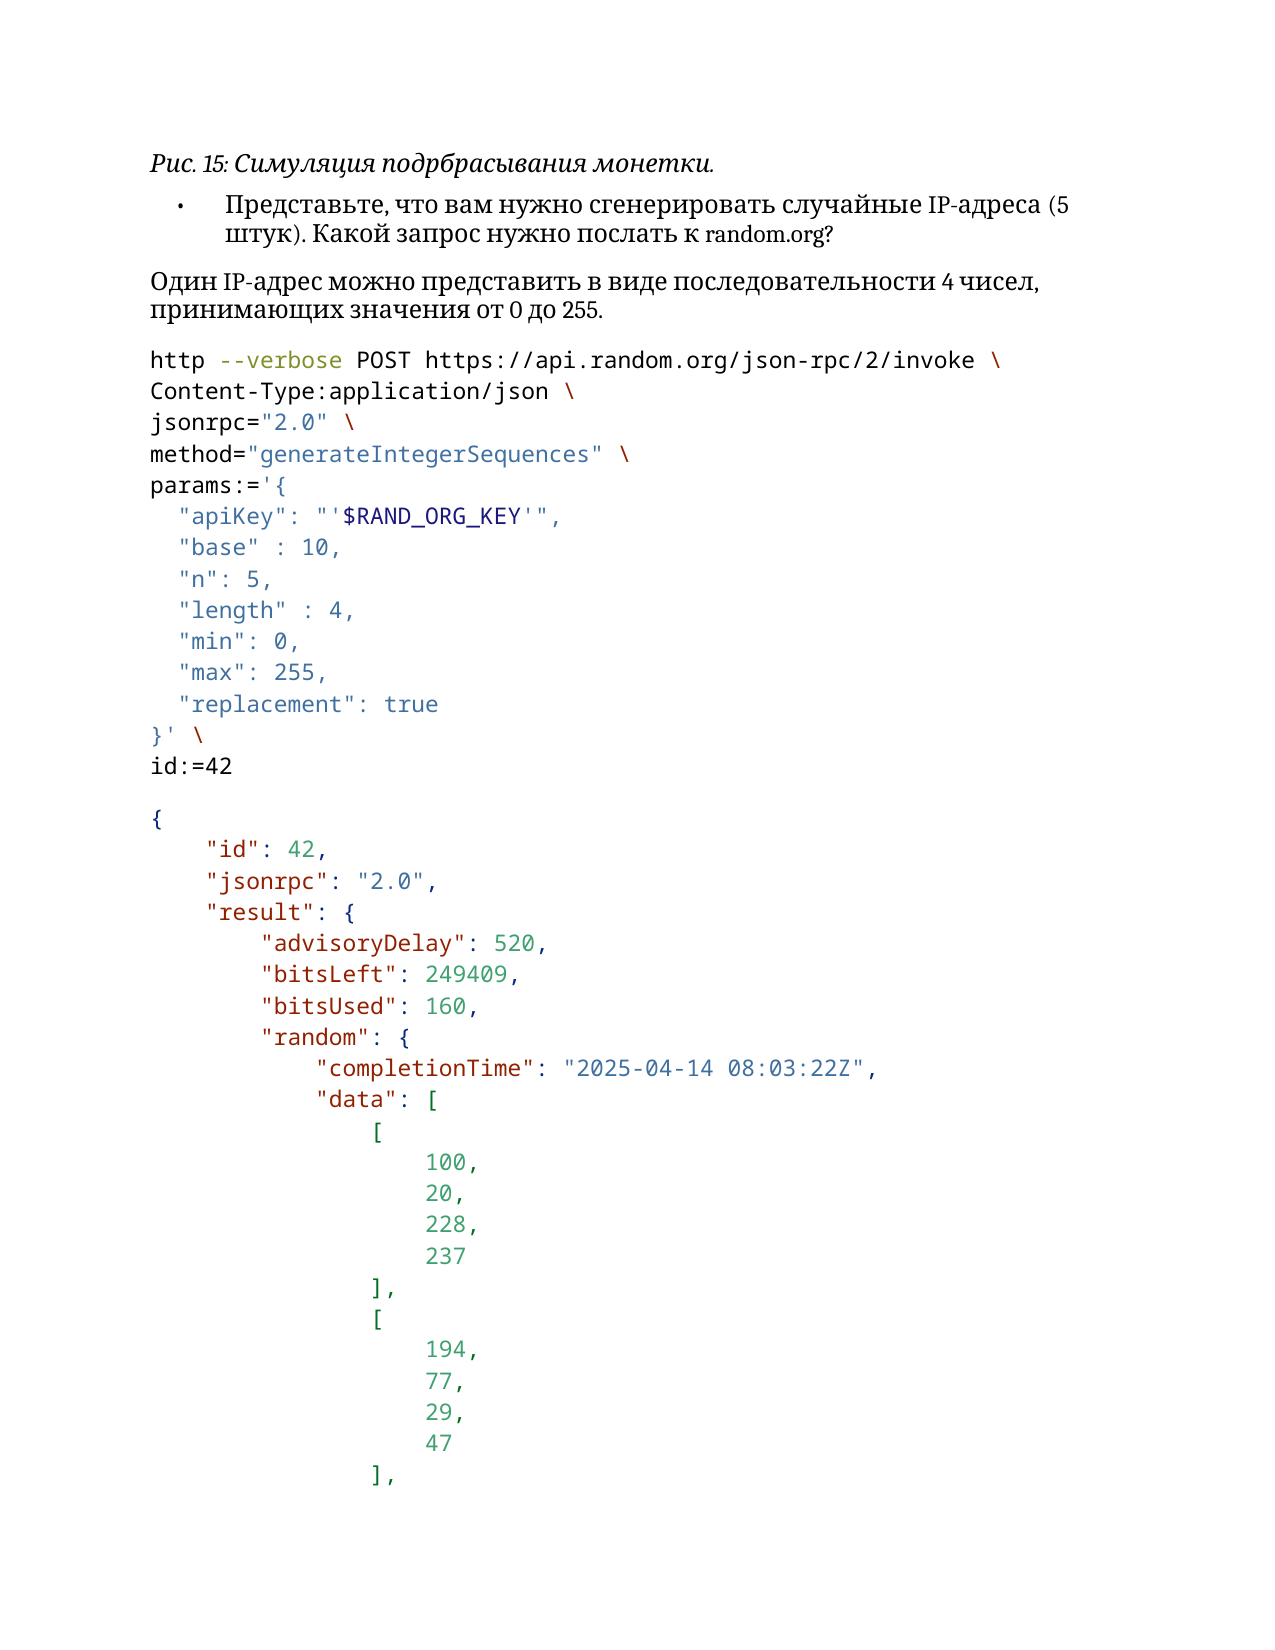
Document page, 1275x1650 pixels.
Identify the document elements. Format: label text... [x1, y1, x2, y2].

text http --verbose POST https://api.random.org/json-rpc/2/invoke \ Content-Type:application/json \ jsonrpc="2.0" \ method="generateIntegerSequences" \ params:='{ "apiKey": "'$RAND_ORG_KEY'", "base" : 10, "n": 5, "length" : 4, "min": 0, "max": 255, "replacement": true }' \ id:=42 [150, 344, 1125, 781]
list Представьте, что вам нужно сгенерировать случайные IP-адреса (5 штук). Какой запрос нужно послать к random.org? [175, 191, 1125, 249]
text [150, 802, 1125, 1489]
text Один IP-адрес можно представить в виде последовательности 4 чисел, принимающих значения от 0 до 255. [150, 267, 1125, 325]
text Рис. 15: Симуляция подрбрасывания монетки. [150, 150, 1125, 179]
